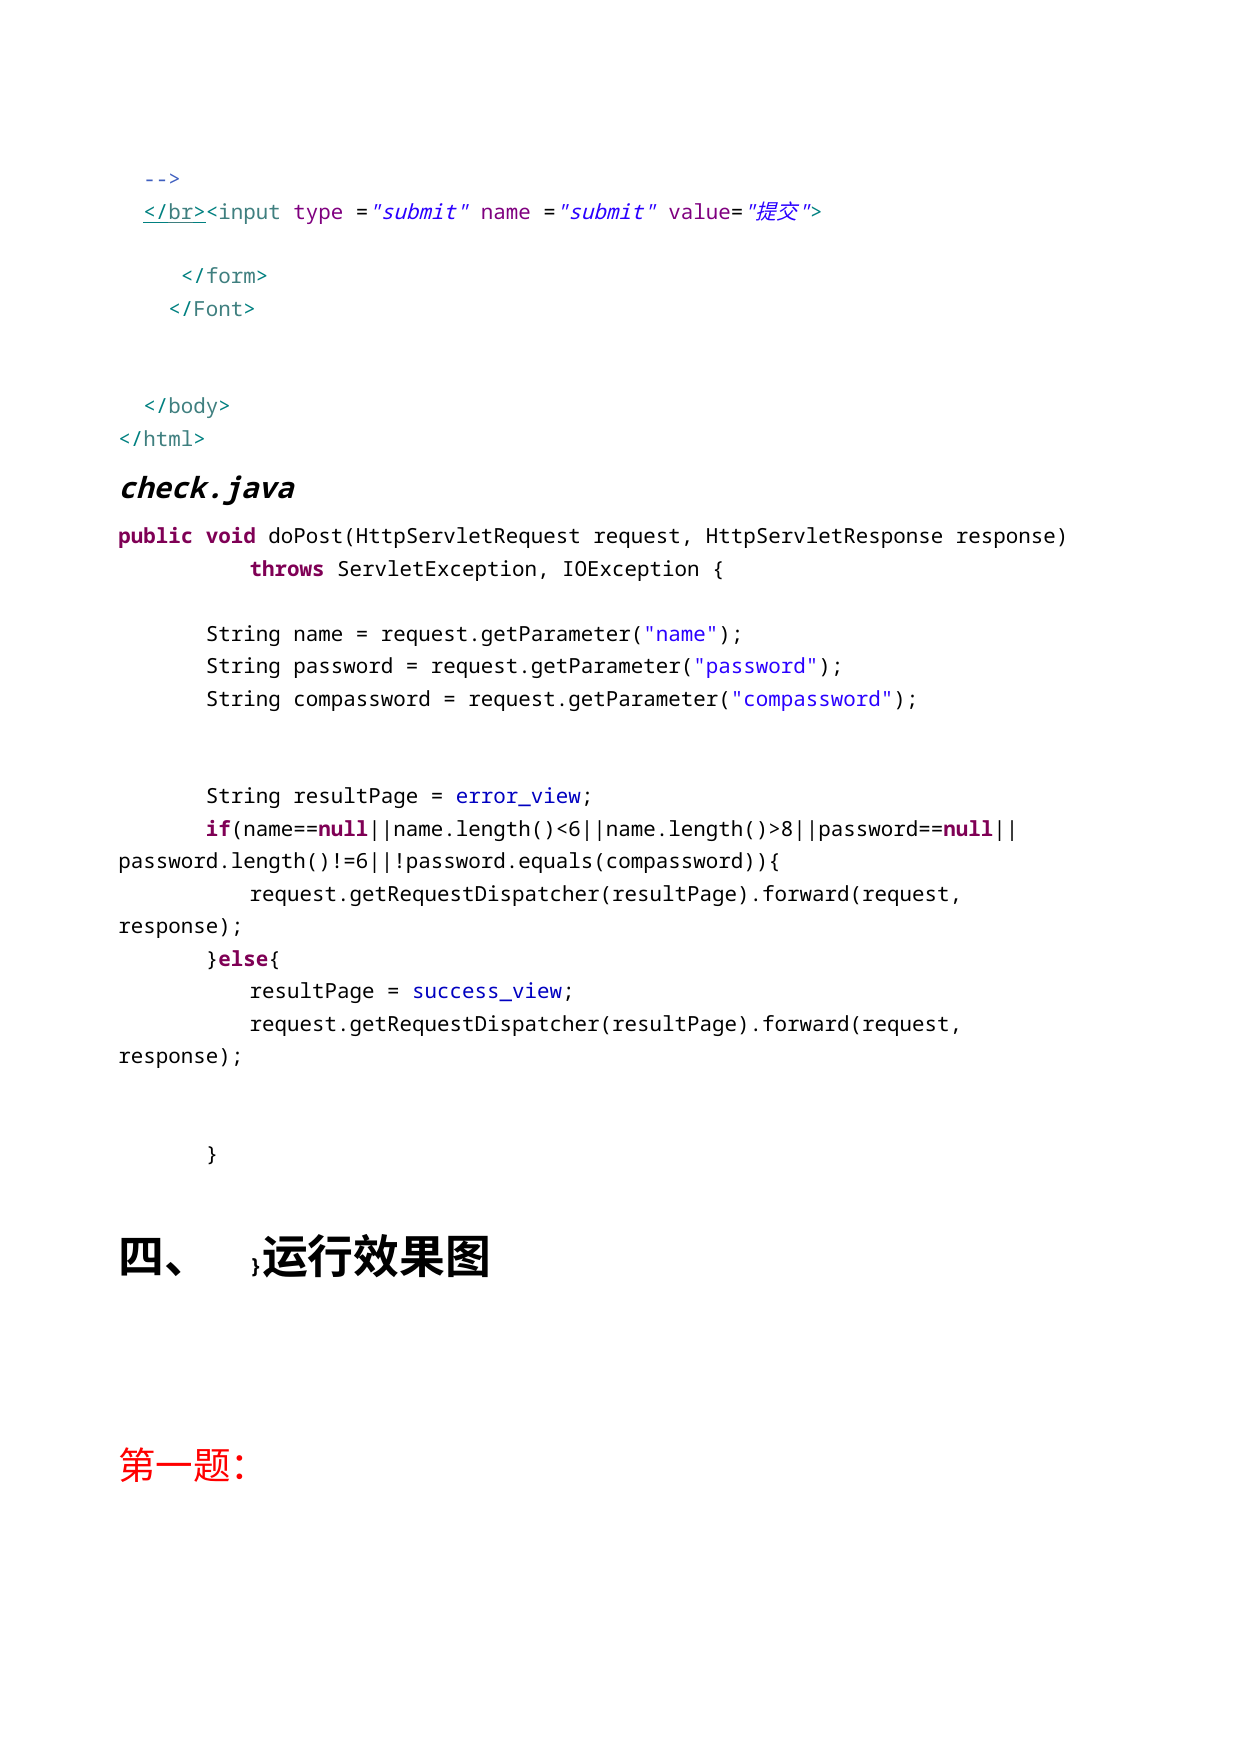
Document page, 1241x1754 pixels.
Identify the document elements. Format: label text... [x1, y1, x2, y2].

text 第一题： [118, 1430, 1093, 1495]
text String password = request.getParameter("password"); [118, 649, 1093, 682]
text if(name==null||name.length()<6||name.length()>8||password==null||password.length()!=6||!password.equals(compassword)){ [118, 812, 1093, 877]
text request.getRequestDispatcher(resultPage).forward(request, response); [118, 1007, 1093, 1072]
text }else{ [118, 942, 1093, 974]
text String resultPage = error_view; [118, 779, 1093, 812]
text } [118, 1137, 1093, 1169]
text throws ServletException, IOException { [118, 552, 1093, 584]
text request.getRequestDispatcher(resultPage).forward(request, response); [118, 877, 1093, 942]
text check.java [118, 454, 1093, 519]
text </form> [118, 259, 1093, 292]
text </body> [118, 389, 1093, 422]
text </br><input type ="submit" name ="submit" value="提交"> [118, 194, 1093, 227]
text </Font> [118, 292, 1093, 324]
text --> [118, 162, 1093, 194]
subtitle }运行效果图 [118, 1205, 1093, 1302]
text String compassword = request.getParameter("compassword"); [118, 682, 1093, 714]
text public void doPost(HttpServletRequest request, HttpServletResponse response) [118, 519, 1093, 552]
text String name = request.getParameter("name"); [118, 617, 1093, 649]
text </html> [118, 422, 1093, 454]
text resultPage = success_view; [118, 974, 1093, 1007]
